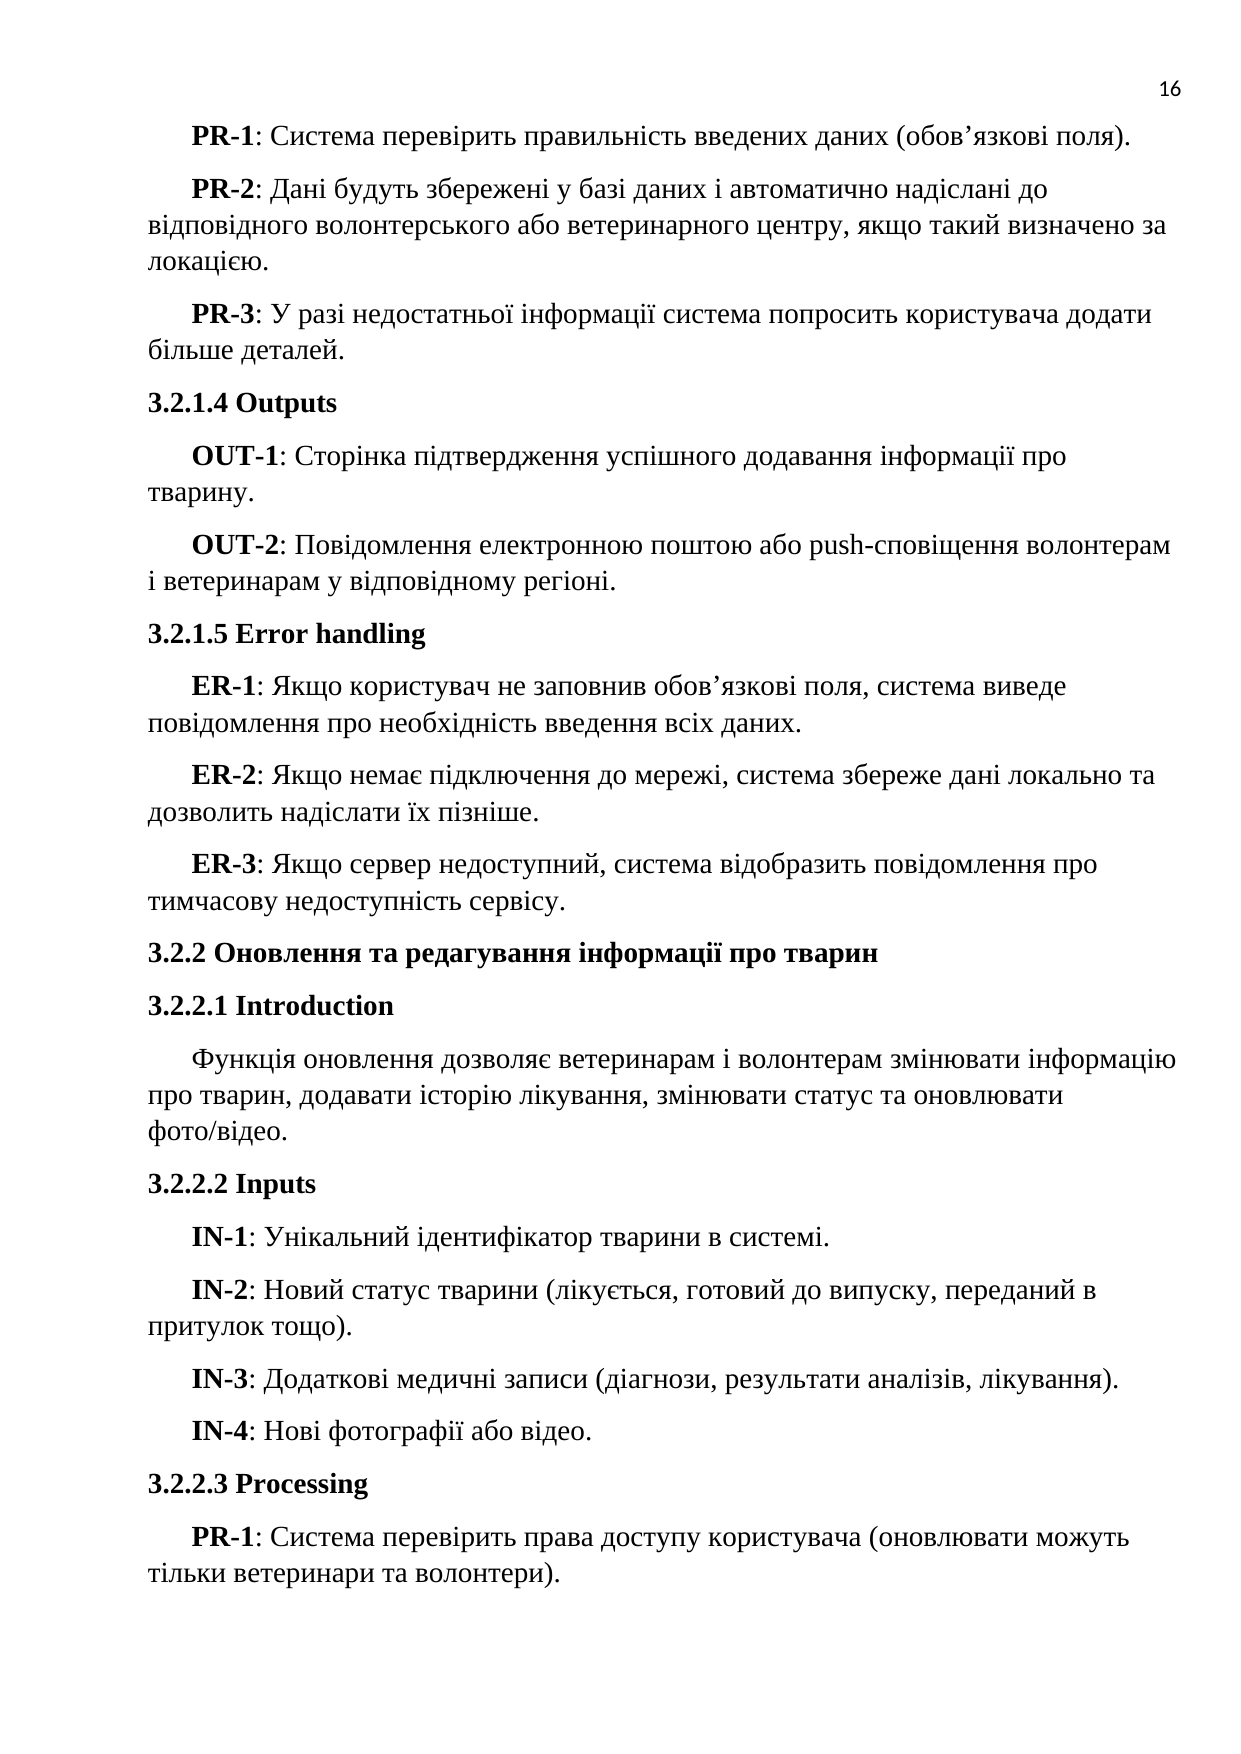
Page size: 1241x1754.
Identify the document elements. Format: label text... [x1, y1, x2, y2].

list ER-3: Якщо сервер недоступний, система відобразить повідомлення про тимчасову недоступність сервісу. [148, 846, 1181, 916]
list IN-2: Новий статус тварини (лікується, готовий до випуску, переданий в притулок тощо). [148, 1272, 1181, 1341]
list 3.2.2 Оновлення та редагування інформації про тварин [148, 935, 1181, 969]
list ER-2: Якщо немає підключення до мережі, система збереже дані локально та дозволить надіслати їх пізніше. [148, 757, 1181, 827]
list PR-1: Система перевірить правильність введених даних (обов’язкові поля). [148, 118, 1181, 152]
list IN-4: Нові фотографії або відео. [148, 1413, 1181, 1447]
list OUT-1: Сторінка підтвердження успішного додавання інформації про тварину. [148, 438, 1181, 507]
list IN-1: Унікальний ідентифікатор тварини в системі. [148, 1219, 1181, 1252]
list 3.2.2.1 Introduction [148, 988, 1181, 1022]
list Функція оновлення дозволяє ветеринарам і волонтерам змінювати інформацію про тварин, додавати історію лікування, змінювати статус та оновлювати фото/відео. [148, 1041, 1181, 1147]
list PR-1: Система перевірить права доступу користувача (оновлювати можуть тільки ветеринари та волонтери). [148, 1519, 1181, 1589]
list 3.2.2.2 Inputs [148, 1166, 1181, 1200]
list IN-3: Додаткові медичні записи (діагнози, результати аналізів, лікування). [148, 1361, 1181, 1394]
list 3.2.1.5 Error handling [148, 616, 1181, 649]
list 3.2.1.4 Outputs [148, 385, 1181, 418]
list 3.2.2.3 Processing [148, 1466, 1181, 1500]
list ER-1: Якщо користувач не заповнив обов’язкові поля, система виведе повідомлення про необхідність введення всіх даних. [148, 668, 1181, 738]
list OUT-2: Повідомлення електронною поштою або push-сповіщення волонтерам і ветеринарам у відповідному регіоні. [148, 527, 1181, 596]
list PR-3: У разі недостатньої інформації система попросить користувача додати більше деталей. [148, 296, 1181, 366]
list PR-2: Дані будуть збережені у базі даних і автоматично надіслані до відповідного волонтерського або ветеринарного центру, якщо такий визначено за локацією. [148, 171, 1181, 277]
